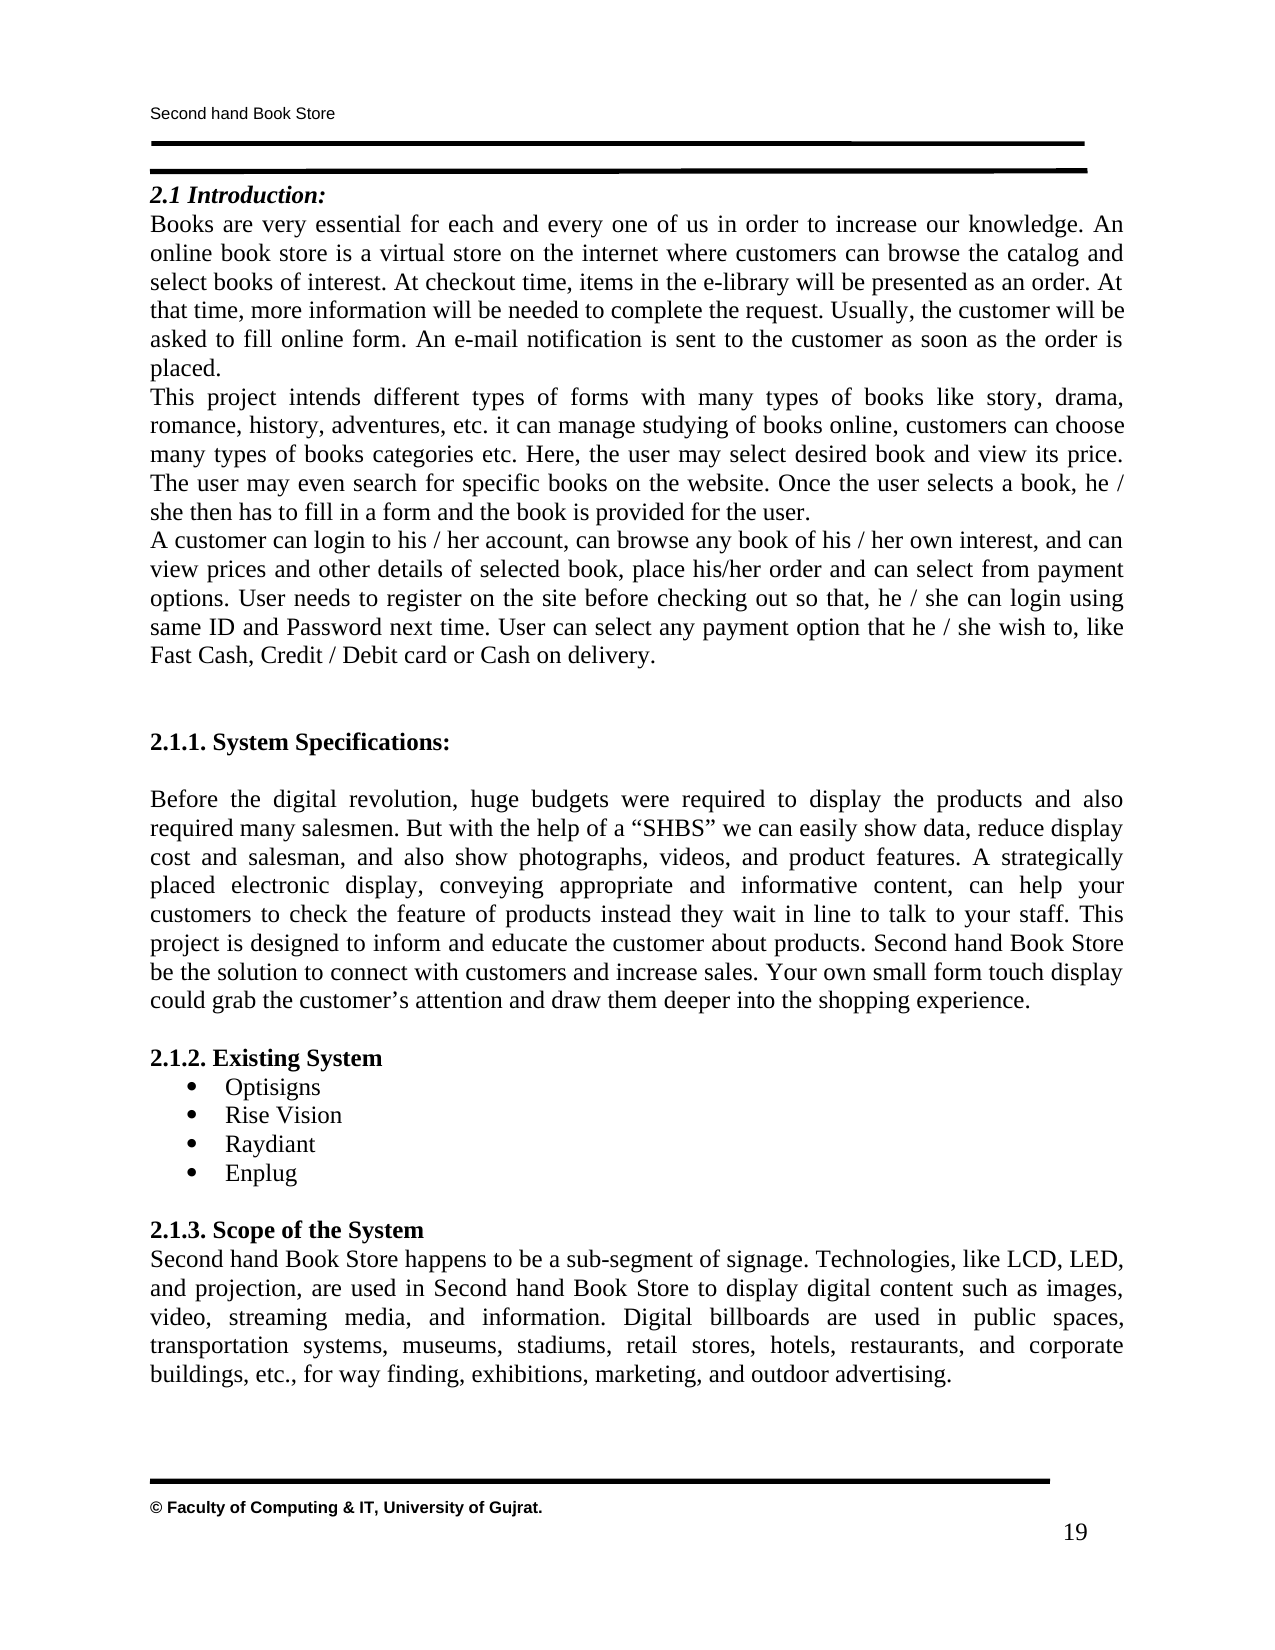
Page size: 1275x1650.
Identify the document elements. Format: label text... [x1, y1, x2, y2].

text A customer can login to his / her account, can browse any book of his / her own interest, and can view prices and other details of selected book, place his/her order and can select from payment options. User needs to register on the site before checking out so that, he / she can login using same ID and Password next time. User can select any payment option that he / she wish to, like Fast Cash, Credit / Debit card or Cash on delivery. [150, 525, 1125, 669]
text Books are very essential for each and every one of us in order to increase our knowledge. An online book store is a virtual store on the internet where customers can browse the catalog and select books of interest. At checkout time, items in the e-library will be presented as an order. At that time, more information will be needed to complete the request. Usually, the customer will be asked to fill online form. An e-mail notification is sent to the customer as soon as the order is placed. [150, 209, 1125, 382]
list Raydiant [187, 1129, 1125, 1158]
list Rise Vision [187, 1100, 1125, 1129]
text 2.1.3. Scope of the System [150, 1215, 1125, 1244]
text Second hand Book Store happens to be a sub-segment of signage. Technologies, like LCD, LED, and projection, are used in Second hand Book Store to display digital content such as images, video, streaming media, and information. Digital billboards are used in public spaces, transportation systems, museums, stadiums, retail stores, hotels, restaurants, and corporate buildings, etc., for way finding, exhibitions, marketing, and outdoor advertising. [150, 1244, 1125, 1388]
text 2.1.2. Existing System [150, 1043, 1125, 1072]
text 2.1 Introduction: [150, 180, 1125, 209]
text 2.1.1. System Specifications: [150, 727, 1125, 755]
list Optisigns [187, 1072, 1125, 1100]
text This project intends different types of forms with many types of books like story, drama, romance, history, adventures, etc. it can manage studying of books online, customers can choose many types of books categories etc. Here, the user may select desired book and view its price. The user may even search for specific books on the website. Once the user selects a book, he / she then has to fill in a form and the book is provided for the user. [150, 382, 1125, 525]
list Enplug [187, 1158, 1125, 1187]
text Before the digital revolution, huge budgets were required to display the products and also required many salesmen. But with the help of a “SHBS” we can easily show data, reduce display cost and salesman, and also show photographs, videos, and product features. A strategically placed electronic display, conveying appropriate and informative content, can help your customers to check the feature of products instead they wait in line to talk to your staff. This project is designed to inform and educate the customer about products. Second hand Book Store be the solution to connect with customers and increase sales. Your own small form touch display could grab the customer’s attention and draw them deeper into the shopping experience. [150, 784, 1125, 1014]
